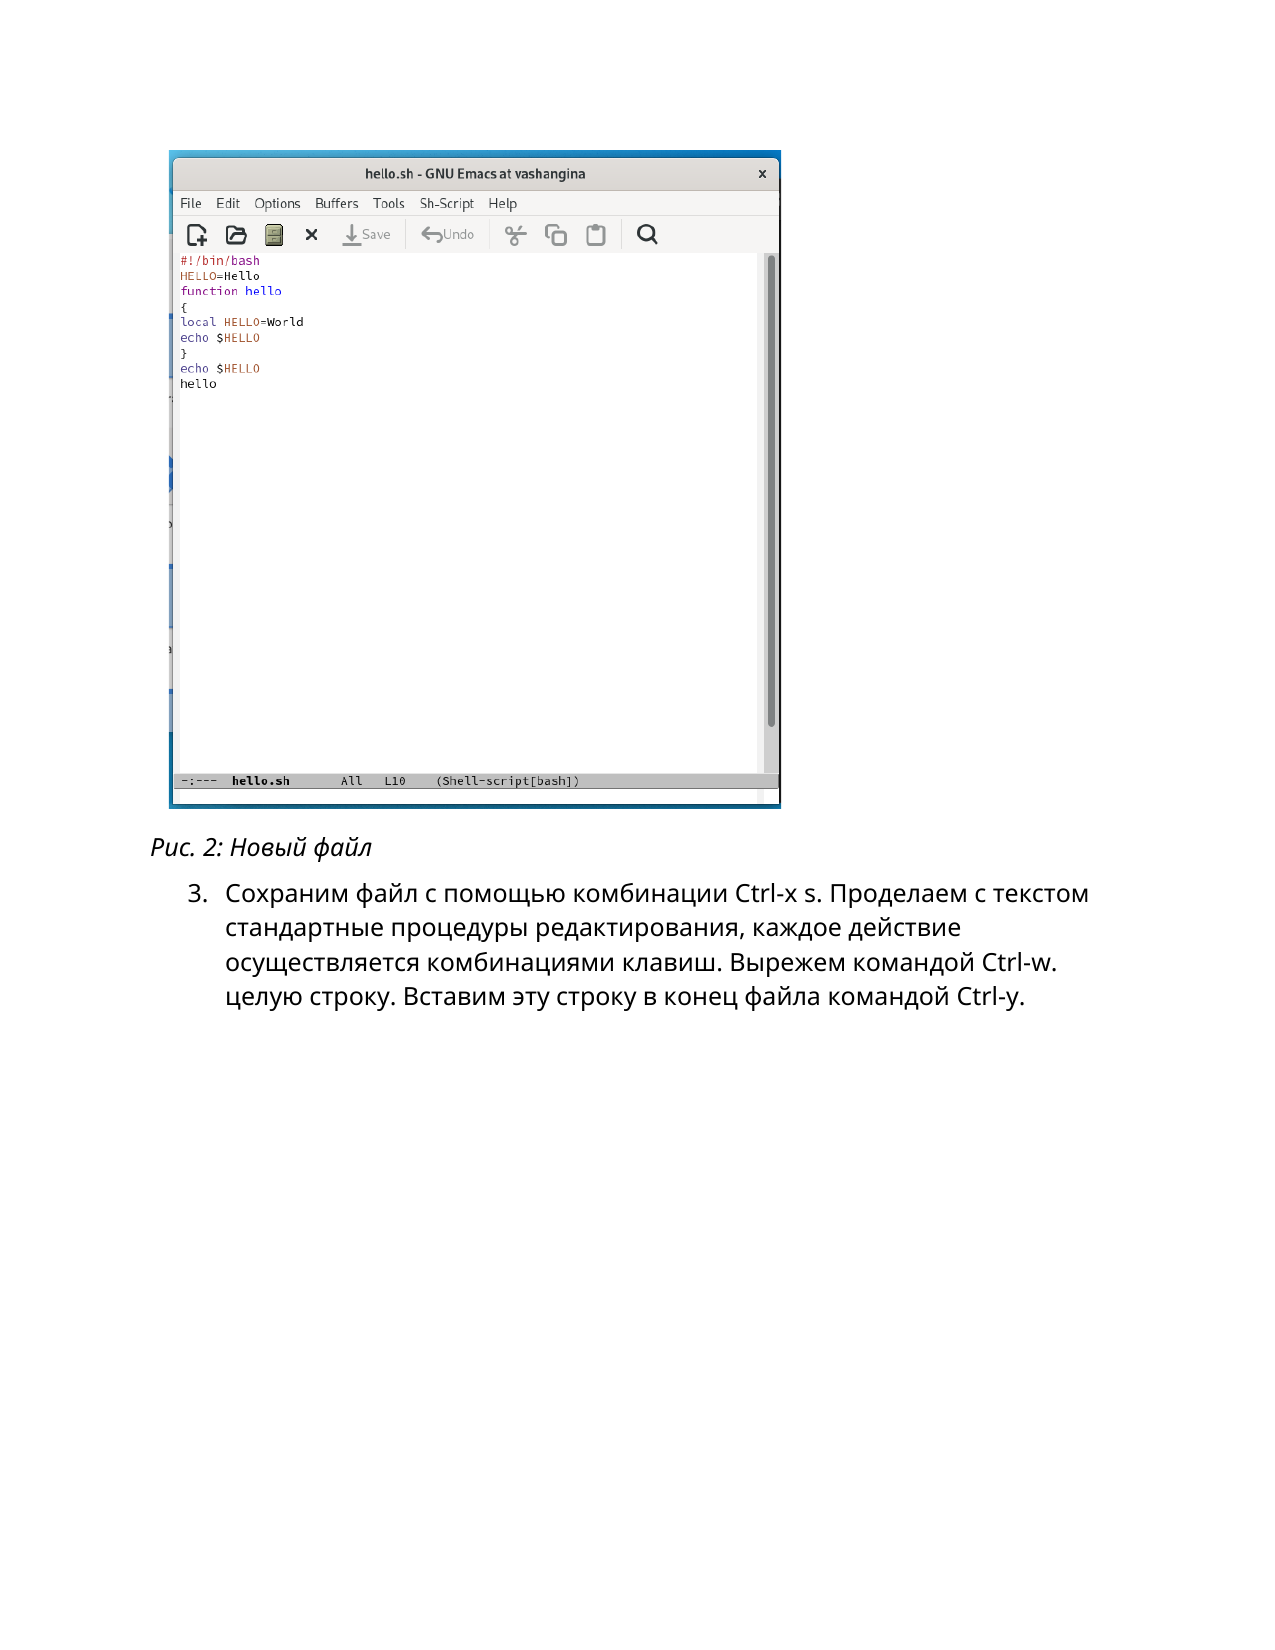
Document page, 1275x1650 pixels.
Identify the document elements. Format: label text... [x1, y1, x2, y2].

text Рис. 2: Новый файл [150, 829, 1125, 863]
picture [168, 150, 782, 809]
list Сохраним файл с помощью комбинации Ctrl-x s. Проделаем с текстом стандартные процедуры редактирования, каждое действие осуществляется комбинациями клавиш. Вырежем командой Ctrl-w. целую строку. Вставим эту строку в конец файла командой Ctrl-y. [187, 876, 1125, 1012]
